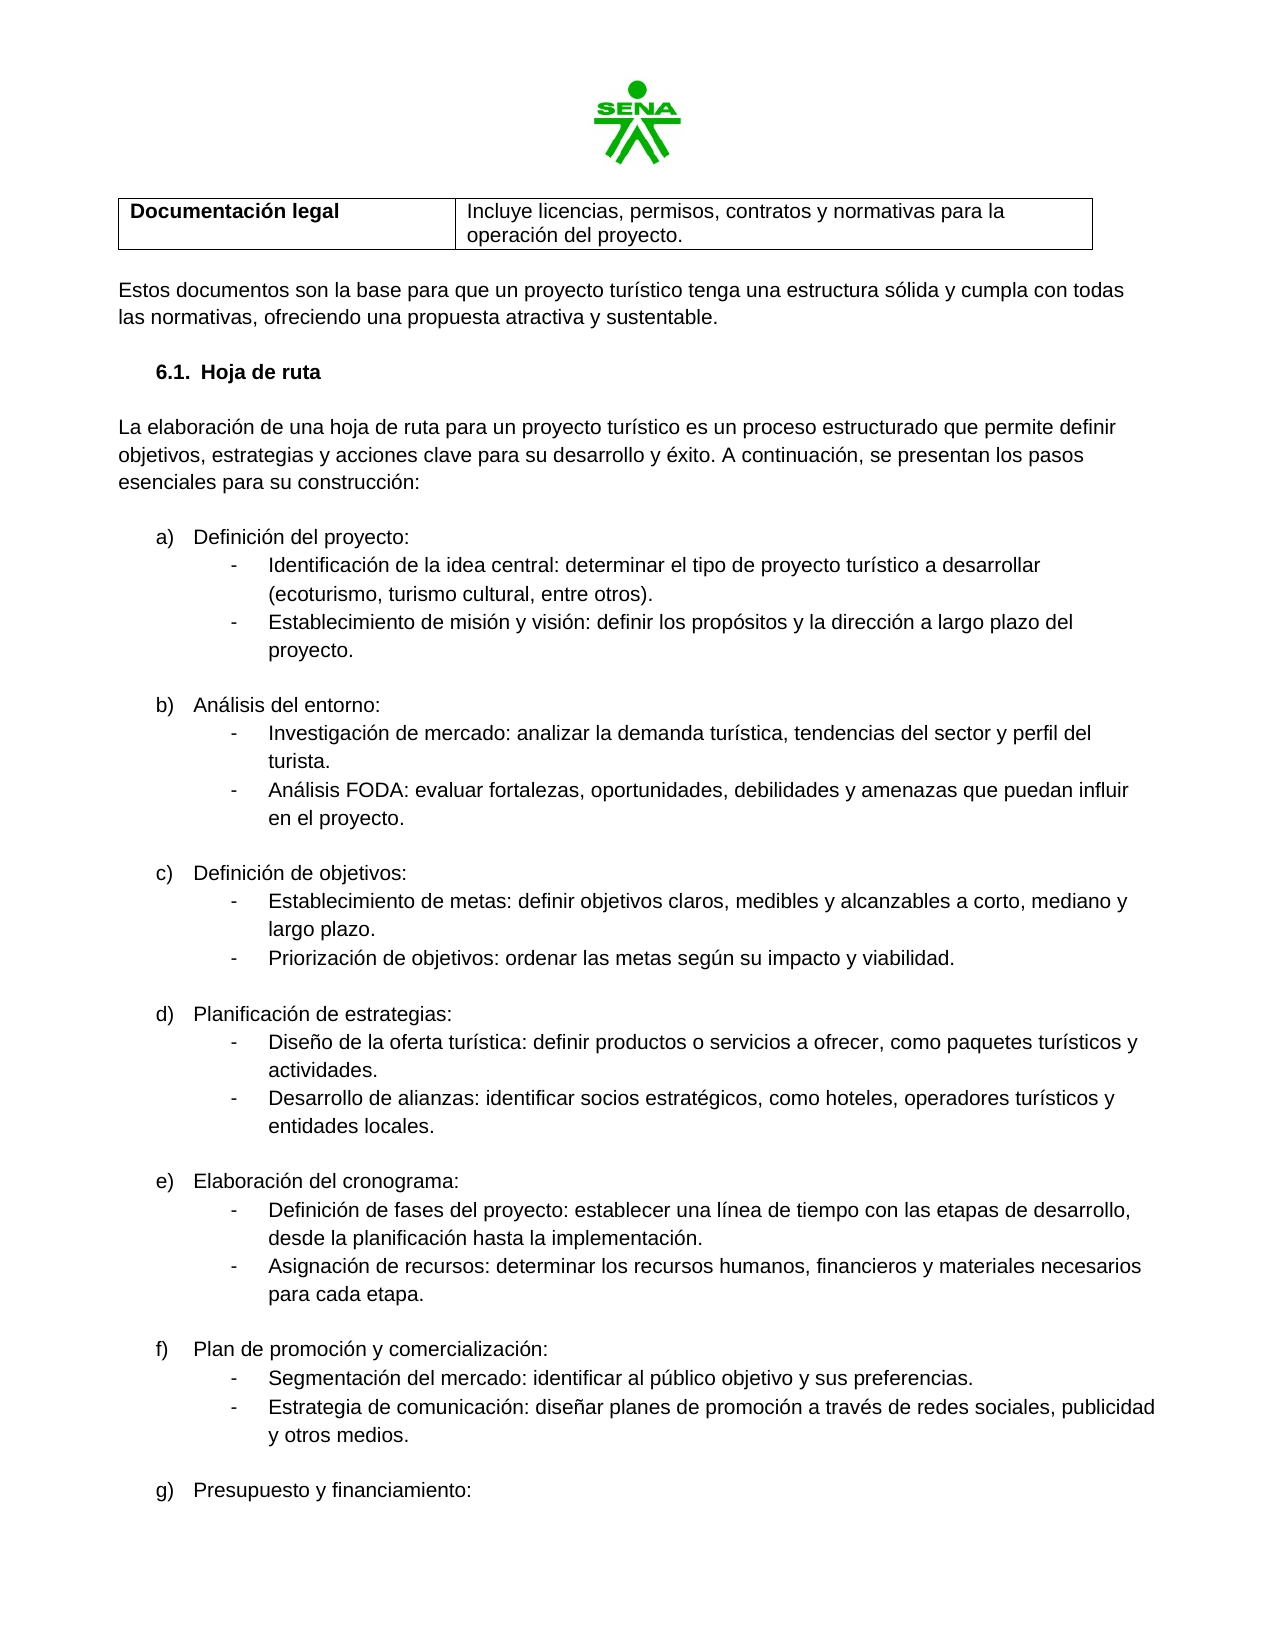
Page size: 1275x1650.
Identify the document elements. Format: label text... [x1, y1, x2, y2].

list Plan de promoción y comercialización: [156, 1337, 1157, 1361]
list Definición del proyecto: [156, 525, 1157, 549]
list Análisis del entorno: [156, 693, 1157, 717]
list Análisis FODA: evaluar fortalezas, oportunidades, debilidades y amenazas que puedan influir en el proyecto. [231, 777, 1157, 830]
list Priorización de objetivos: ordenar las metas según su impacto y viabilidad. [231, 945, 1157, 970]
list Establecimiento de metas: definir objetivos claros, medibles y alcanzables a corto, mediano y largo plazo. [231, 888, 1157, 941]
list Estrategia de comunicación: diseñar planes de promoción a través de redes sociales, publicidad y otros medios. [231, 1394, 1157, 1447]
list Asignación de recursos: determinar los recursos humanos, financieros y materiales necesarios para cada etapa. [231, 1253, 1157, 1306]
text La elaboración de una hoja de ruta para un proyecto turístico es un proceso estructurado que permite definir objetivos, estrategias y acciones clave para su desarrollo y éxito. A continuación, se presentan los pasos esenciales para su construcción: [118, 415, 1157, 494]
list Definición de objetivos: [156, 861, 1157, 885]
list Elaboración del cronograma: [156, 1169, 1157, 1193]
table_cell Incluye licencias, permisos, contratos y normativas para la operación del proyecto. [456, 199, 1092, 249]
list Segmentación del mercado: identificar al público objetivo y sus preferencias. [231, 1365, 1157, 1390]
list Definición de fases del proyecto: establecer una línea de tiempo con las etapas de desarrollo, desde la planificación hasta la implementación. [231, 1197, 1157, 1250]
list Planificación de estrategias: [156, 1001, 1157, 1025]
list Hoja de ruta [156, 360, 1157, 384]
table_cell Documentación legal [119, 199, 455, 249]
list Investigación de mercado: analizar la demanda turística, tendencias del sector y perfil del turista. [231, 720, 1157, 773]
list Identificación de la idea central: determinar el tipo de proyecto turístico a desarrollar (ecoturismo, turismo cultural, entre otros). [231, 552, 1157, 605]
list Presupuesto y financiamiento: [156, 1478, 1157, 1502]
picture [588, 75, 687, 172]
list Desarrollo de alianzas: identificar socios estratégicos, como hoteles, operadores turísticos y entidades locales. [231, 1085, 1157, 1138]
list Establecimiento de misión y visión: definir los propósitos y la dirección a largo plazo del proyecto. [231, 609, 1157, 662]
list Diseño de la oferta turística: definir productos o servicios a ofrecer, como paquetes turísticos y actividades. [231, 1029, 1157, 1082]
text Estos documentos son la base para que un proyecto turístico tenga una estructura sólida y cumpla con todas las normativas, ofreciendo una propuesta atractiva y sustentable. [118, 277, 1157, 329]
